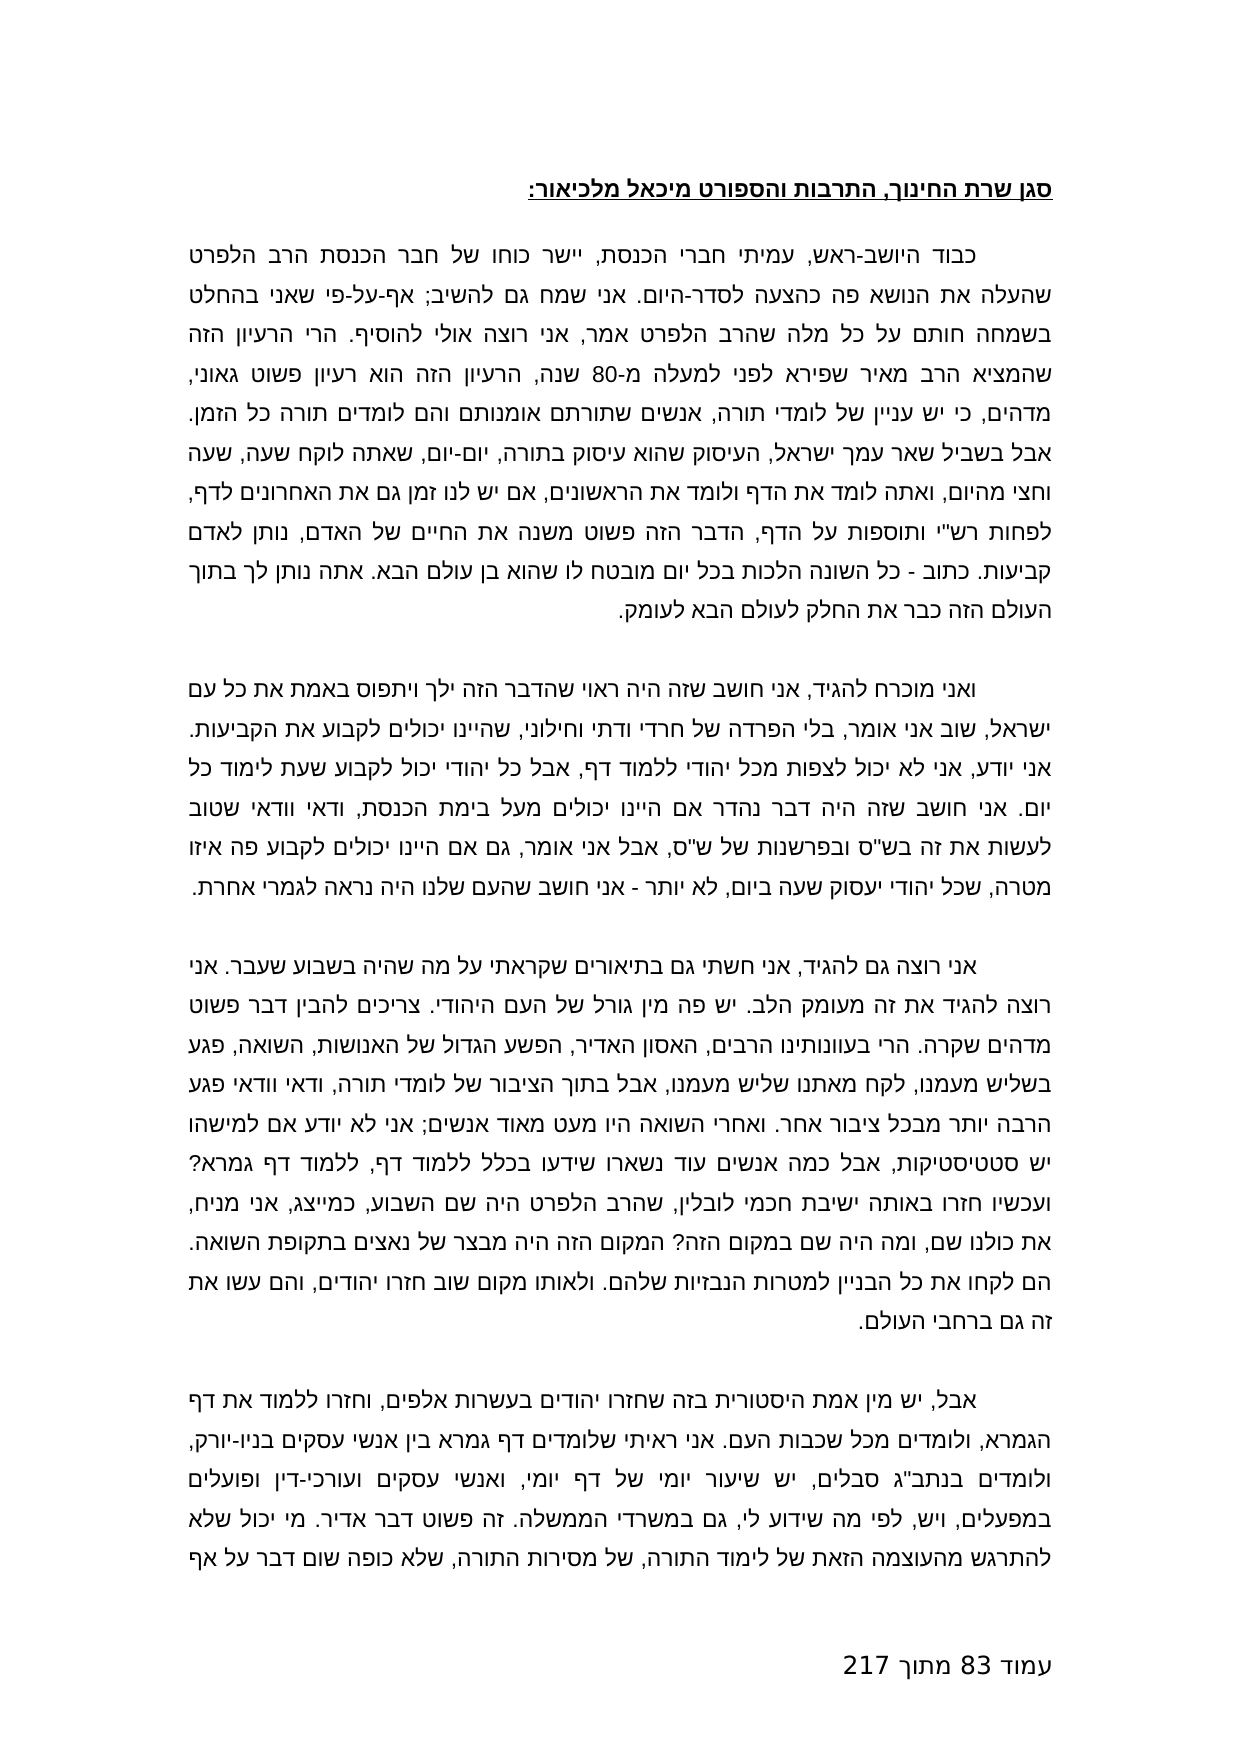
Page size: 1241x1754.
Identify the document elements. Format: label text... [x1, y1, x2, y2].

text ואני מוכרח להגיד, אני חושב שזה היה ראוי שהדבר הזה ילך ויתפוס באמת את כל עם ישראל, שוב אני אומר, בלי הפרדה של חרדי ודתי וחילוני, שהיינו יכולים לקבוע את הקביעות. אני יודע, אני לא יכול לצפות מכל יהודי ללמוד דף, אבל כל יהודי יכול לקבוע שעת לימוד כל יום. אני חושב שזה היה דבר נהדר אם היינו יכולים מעל בימת הכנסת, ודאי וודאי שטוב לעשות את זה בש"ס ובפרשנות של ש"ס, אבל אני אומר, גם אם היינו יכולים לקבוע פה איזו מטרה, שכל יהודי יעסוק שעה ביום, לא יותר - אני חושב שהעם שלנו היה נראה לגמרי אחרת. [187, 676, 1053, 900]
text סגן שרת החינוך, התרבות והספורט מיכאל מלכיאור: [187, 176, 1053, 203]
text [187, 1387, 1053, 1571]
text אני רוצה גם להגיד, אני חשתי גם בתיאורים שקראתי על מה שהיה בשבוע שעבר. אני רוצה להגיד את זה מעומק הלב. יש פה מין גורל של העם היהודי. צריכים להבין דבר פשוט מדהים שקרה. הרי בעוונותינו הרבים, האסון האדיר, הפשע הגדול של האנושות, השואה, פגע בשליש מעמנו, לקח מאתנו שליש מעמנו, אבל בתוך הציבור של לומדי תורה, ודאי וודאי פגע הרבה יותר מבכל ציבור אחר. ואחרי השואה היו מעט מאוד אנשים; אני לא יודע אם למישהו יש סטטיסטיקות, אבל כמה אנשים עוד נשארו שידעו בכלל ללמוד דף, ללמוד דף גמרא? ועכשיו חזרו באותה ישיבת חכמי לובלין, שהרב הלפרט היה שם השבוע, כמייצג, אני מניח, את כולנו שם, ומה היה שם במקום הזה? המקום הזה היה מבצר של נאצים בתקופת השואה. הם לקחו את כל הבניין למטרות הנבזיות שלהם. ולאותו מקום שוב חזרו יהודים, והם עשו את זה גם ברחבי העולם. [187, 953, 1053, 1334]
text כבוד היושב-ראש, עמיתי חברי הכנסת, יישר כוחו של חבר הכנסת הרב הלפרט שהעלה את הנושא פה כהצעה לסדר-היום. אני שמח גם להשיב; אף-על-פי שאני בהחלט בשמחה חותם על כל מלה שהרב הלפרט אמר, אני רוצה אולי להוסיף. הרי הרעיון הזה שהמציא הרב מאיר שפירא לפני למעלה מ-80 שנה, הרעיון הזה הוא רעיון פשוט גאוני, מדהים, כי יש עניין של לומדי תורה, אנשים שתורתם אומנותם והם לומדים תורה כל הזמן. אבל בשביל שאר עמך ישראל, העיסוק שהוא עיסוק בתורה, יום-יום, שאתה לוקח שעה, שעה וחצי מהיום, ואתה לומד את הדף ולומד את הראשונים, אם יש לנו זמן גם את האחרונים לדף, לפחות רש"י ותוספות על הדף, הדבר הזה פשוט משנה את החיים של האדם, נותן לאדם קביעות. כתוב - כל השונה הלכות בכל יום מובטח לו שהוא בן עולם הבא. אתה נותן לך בתוך העולם הזה כבר את החלק לעולם הבא לעומק. [187, 242, 1053, 624]
